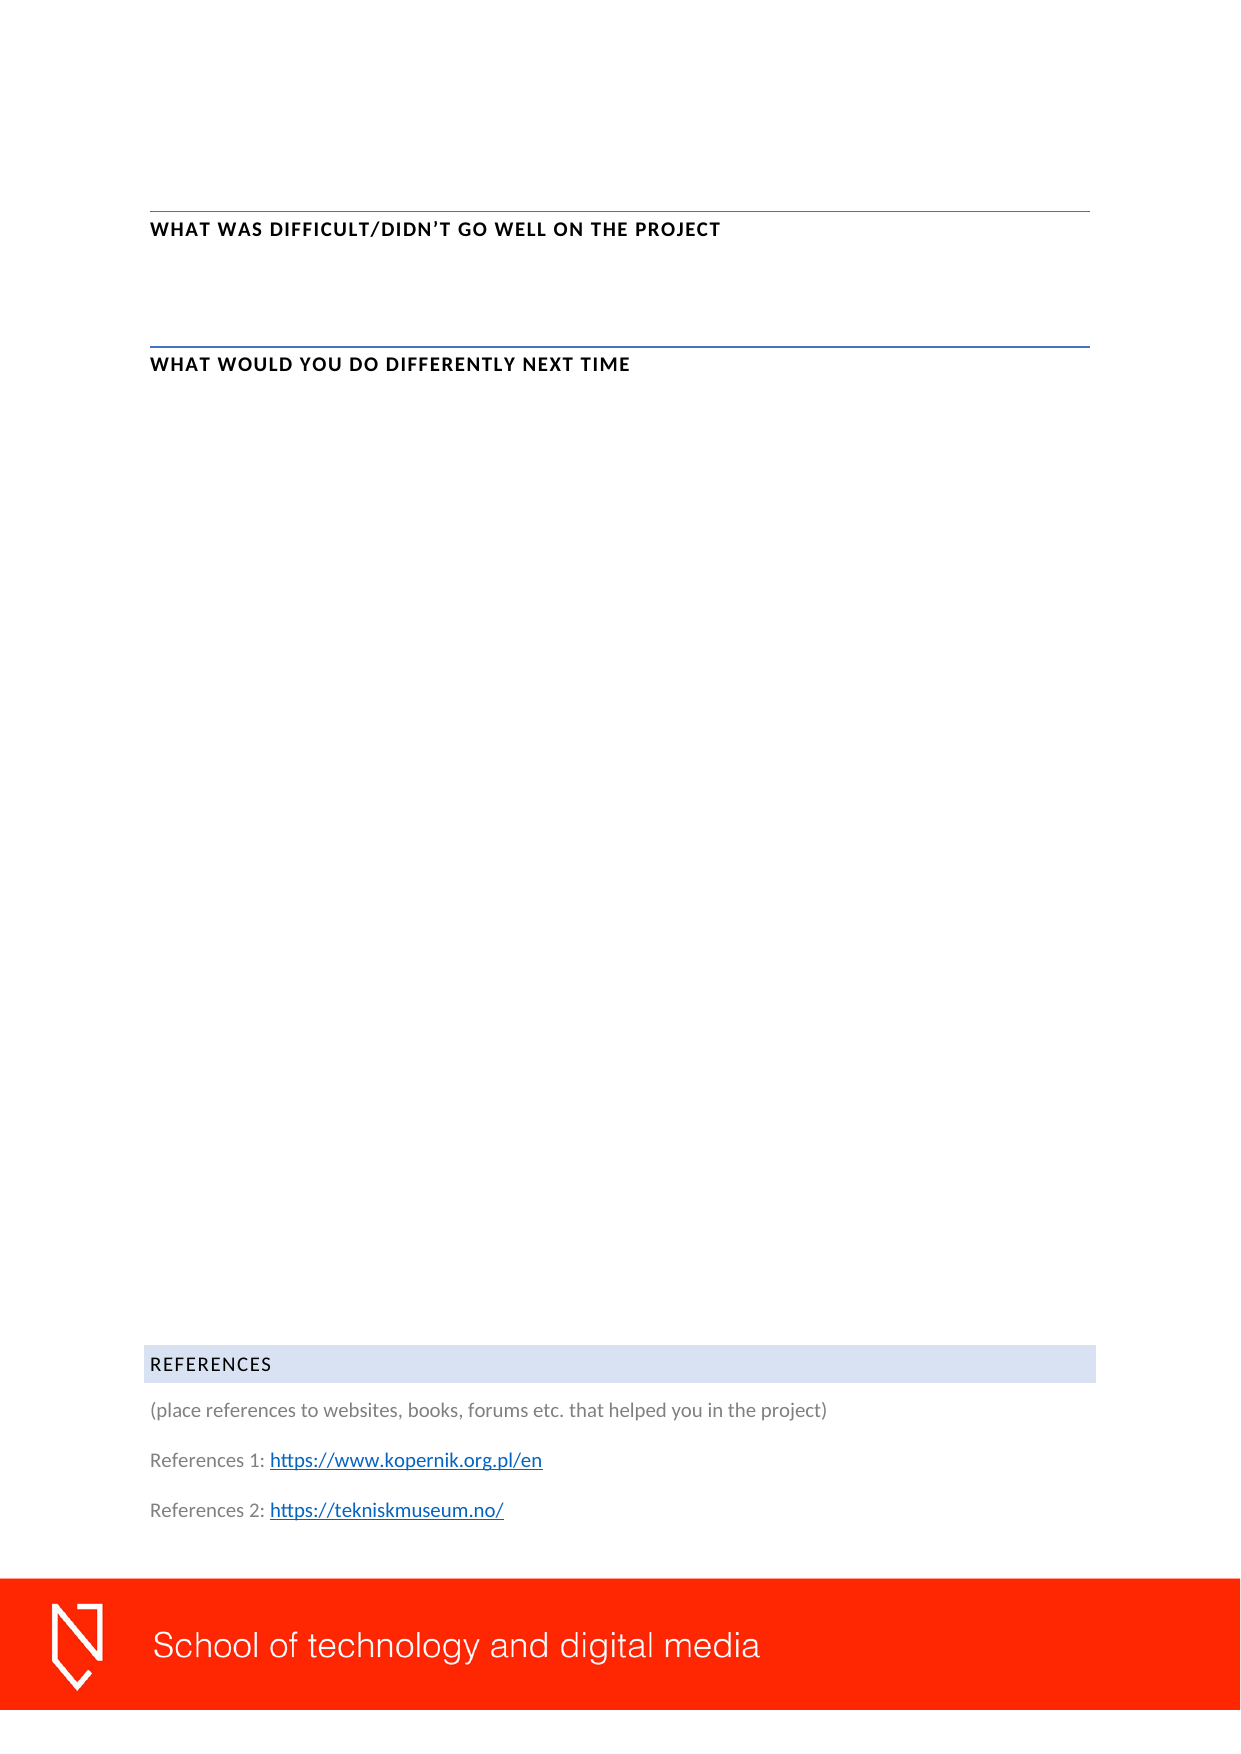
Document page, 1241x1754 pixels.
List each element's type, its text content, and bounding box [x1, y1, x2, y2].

subtitle References [150, 1351, 1090, 1377]
picture [0, 1568, 1241, 1710]
text References 1: https://www.kopernik.org.pl/en [150, 1447, 1090, 1472]
text (place references to websites, books, forums etc. that helped you in the project) [150, 1397, 1090, 1422]
text References 2: https://tekniskmuseum.no/ [150, 1497, 1090, 1522]
subtitle What would you do differently next time [150, 348, 1090, 377]
subtitle What was difficult/didn’t go well on the project [150, 212, 1090, 242]
